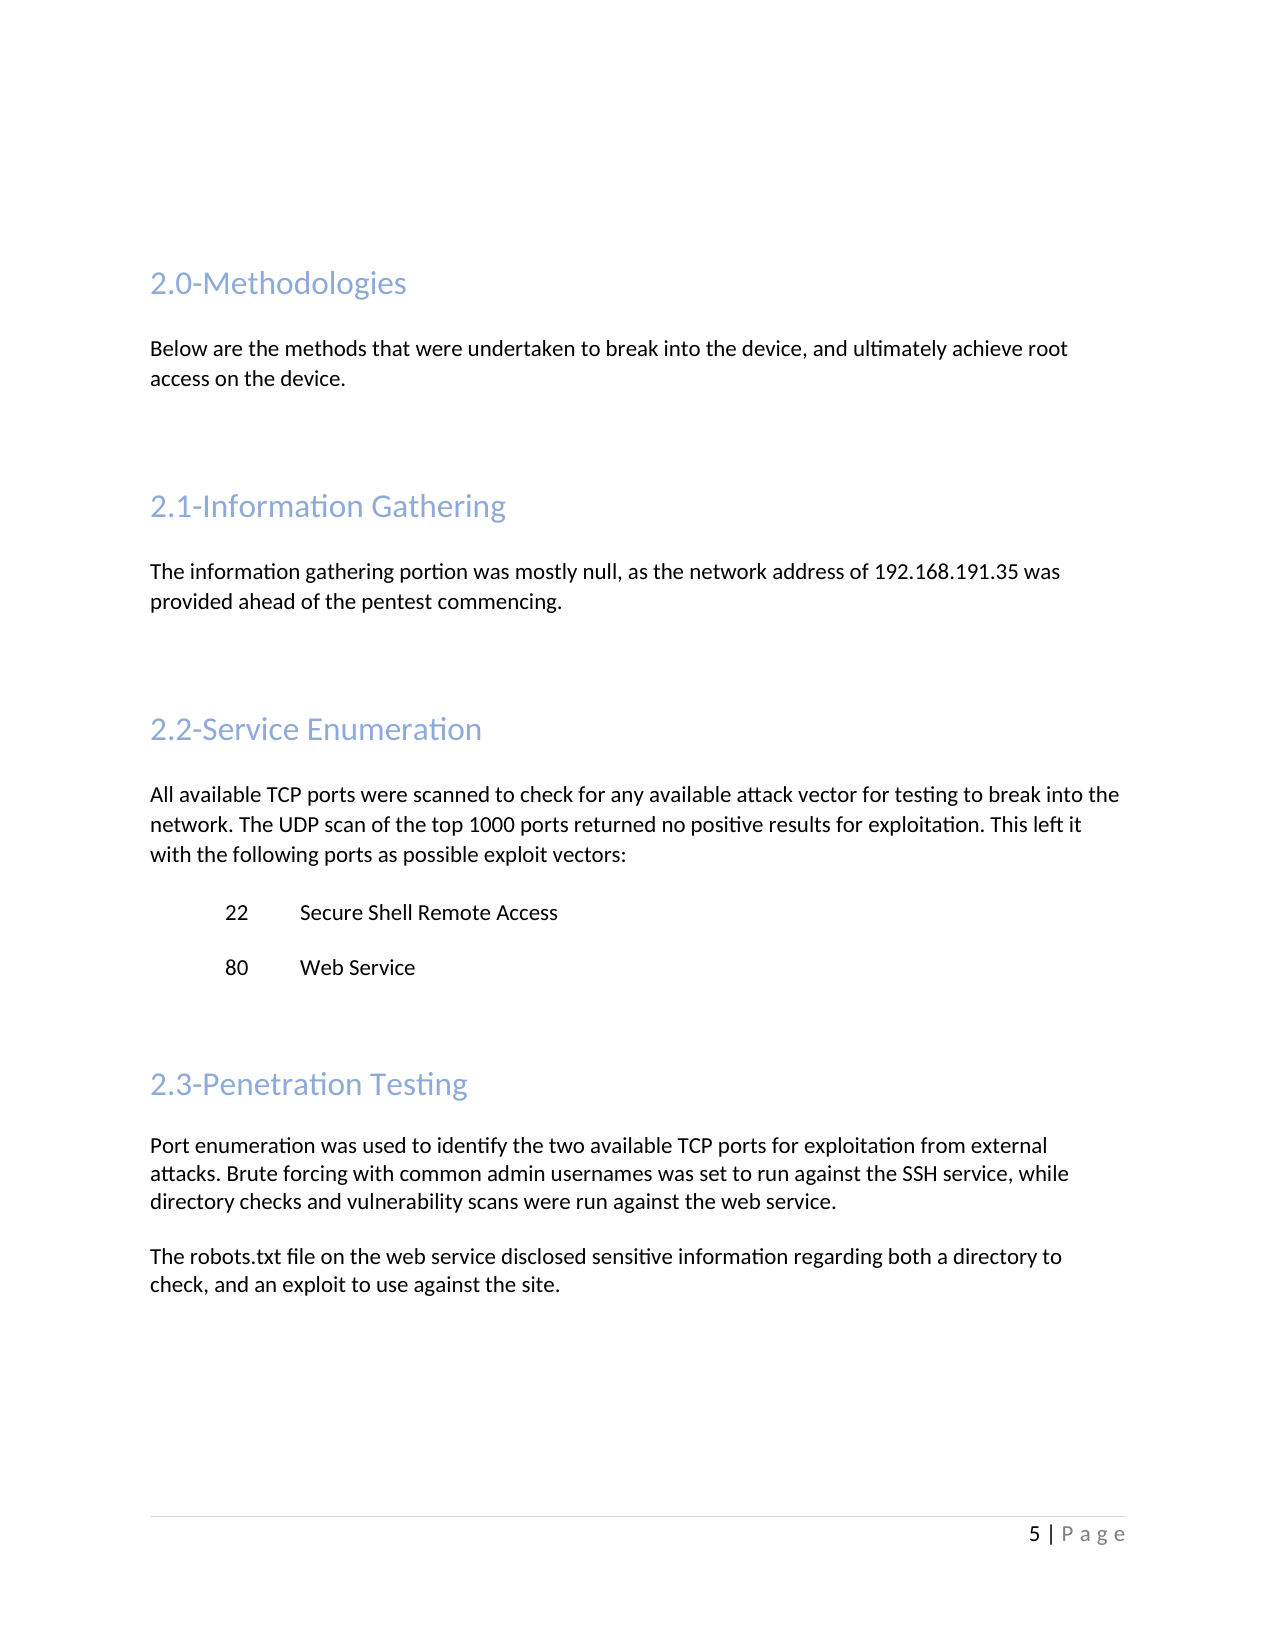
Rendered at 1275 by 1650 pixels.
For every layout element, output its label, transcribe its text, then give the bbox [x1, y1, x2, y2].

text 2.1-Information Gathering [150, 484, 1125, 525]
text Below are the methods that were undertaken to break into the device, and ultimately achieve root access on the device. [150, 334, 1125, 392]
text All available TCP ports were scanned to check for any available attack vector for testing to break into the network. The UDP scan of the top 1000 ports returned no positive results for exploitation. This left it with the following ports as possible exploit vectors: [150, 780, 1125, 868]
text 2.0-Methodologies [150, 262, 1125, 302]
text The information gathering portion was mostly null, as the network address of 192.168.191.35 was provided ahead of the pentest commencing. [150, 557, 1125, 615]
text 2.3-Penetration Testing [150, 1063, 1125, 1104]
text 2.2-Service Enumeration [150, 707, 1125, 748]
text 22 Secure Shell Remote Access [150, 898, 1125, 926]
text Port enumeration was used to identify the two available TCP ports for exploitation from external attacks. Brute forcing with common admin usernames was set to run against the SSH service, while directory checks and vulnerability scans were run against the web service. [150, 1131, 1125, 1215]
text 80 Web Service [150, 953, 1125, 981]
text The robots.txt file on the web service disclosed sensitive information regarding both a directory to check, and an exploit to use against the site. [150, 1242, 1125, 1298]
